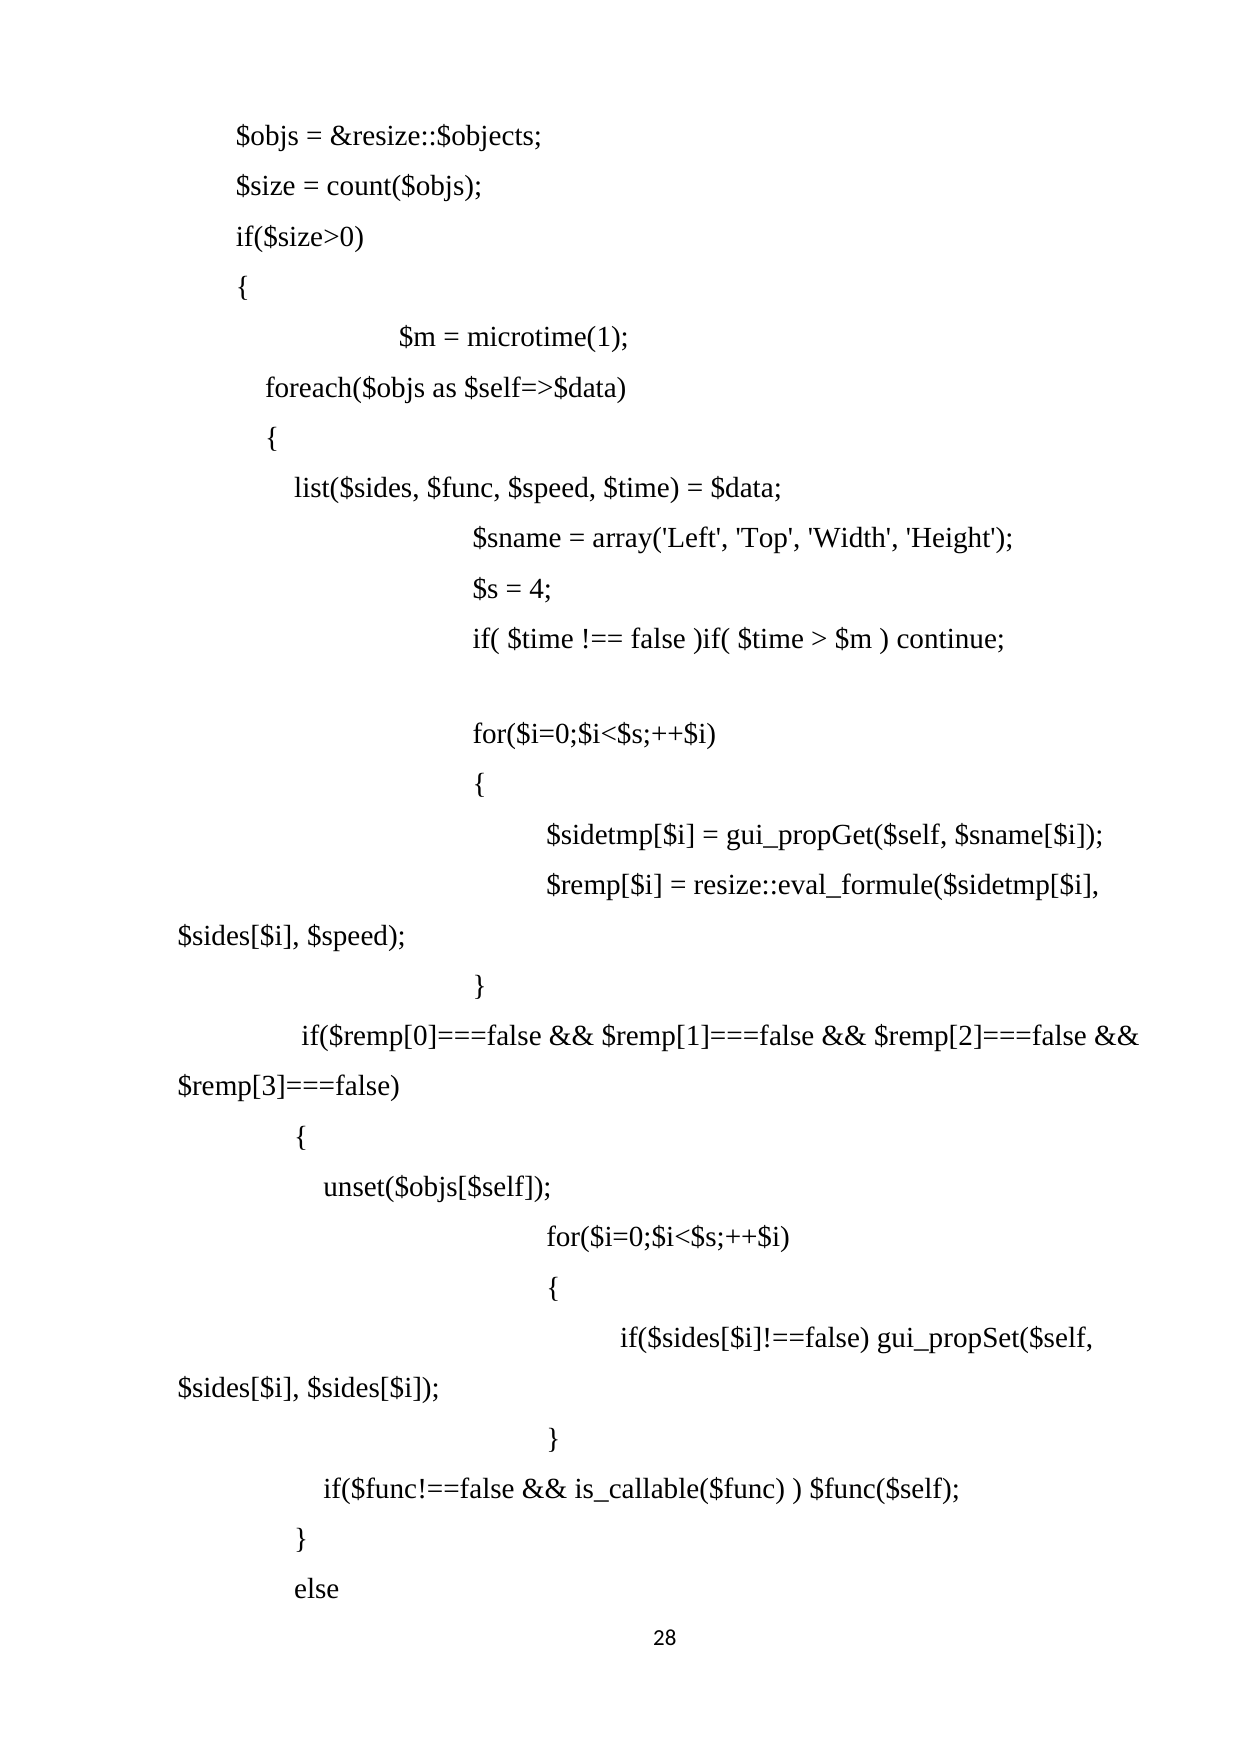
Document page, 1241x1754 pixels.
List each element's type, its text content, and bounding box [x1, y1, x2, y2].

text if( $time !== false )if( $time > $m ) continue; [177, 621, 1152, 655]
text else [177, 1572, 1152, 1605]
text } [177, 1421, 1152, 1454]
text { [177, 1270, 1152, 1303]
text if($func!==false && is_callable($func) ) $func($self); [177, 1471, 1152, 1504]
text } [177, 968, 1152, 1001]
text { [177, 767, 1152, 800]
text { [177, 269, 1152, 303]
text $sname = array('Left', 'Top', 'Width', 'Height'); [177, 521, 1152, 554]
text $m = microtime(1); [177, 319, 1152, 353]
text $sidetmp[$i] = gui_propGet($self, $sname[$i]); [177, 817, 1152, 851]
text { [177, 1119, 1152, 1152]
text unset($objs[$self]); [177, 1169, 1152, 1203]
text if($size>0) [177, 219, 1152, 252]
text for($i=0;$i<$s;++$i) [177, 1219, 1152, 1253]
text { [177, 420, 1152, 453]
text } [177, 1521, 1152, 1555]
text $s = 4; [177, 571, 1152, 604]
text $size = count($objs); [177, 168, 1152, 202]
text $objs = &resize::$objects; [177, 118, 1152, 152]
text for($i=0;$i<$s;++$i) [177, 716, 1152, 750]
text foreach($objs as $self=>$data) [177, 370, 1152, 403]
text list($sides, $func, $speed, $time) = $data; [177, 470, 1152, 504]
text if($remp[0]===false && $remp[1]===false && $remp[2]===false && $remp[3]===false) [177, 1018, 1152, 1102]
text if($sides[$i]!==false) gui_propSet($self, $sides[$i], $sides[$i]); [177, 1320, 1152, 1404]
text $remp[$i] = resize::eval_formule($sidetmp[$i], $sides[$i], $speed); [177, 867, 1152, 951]
